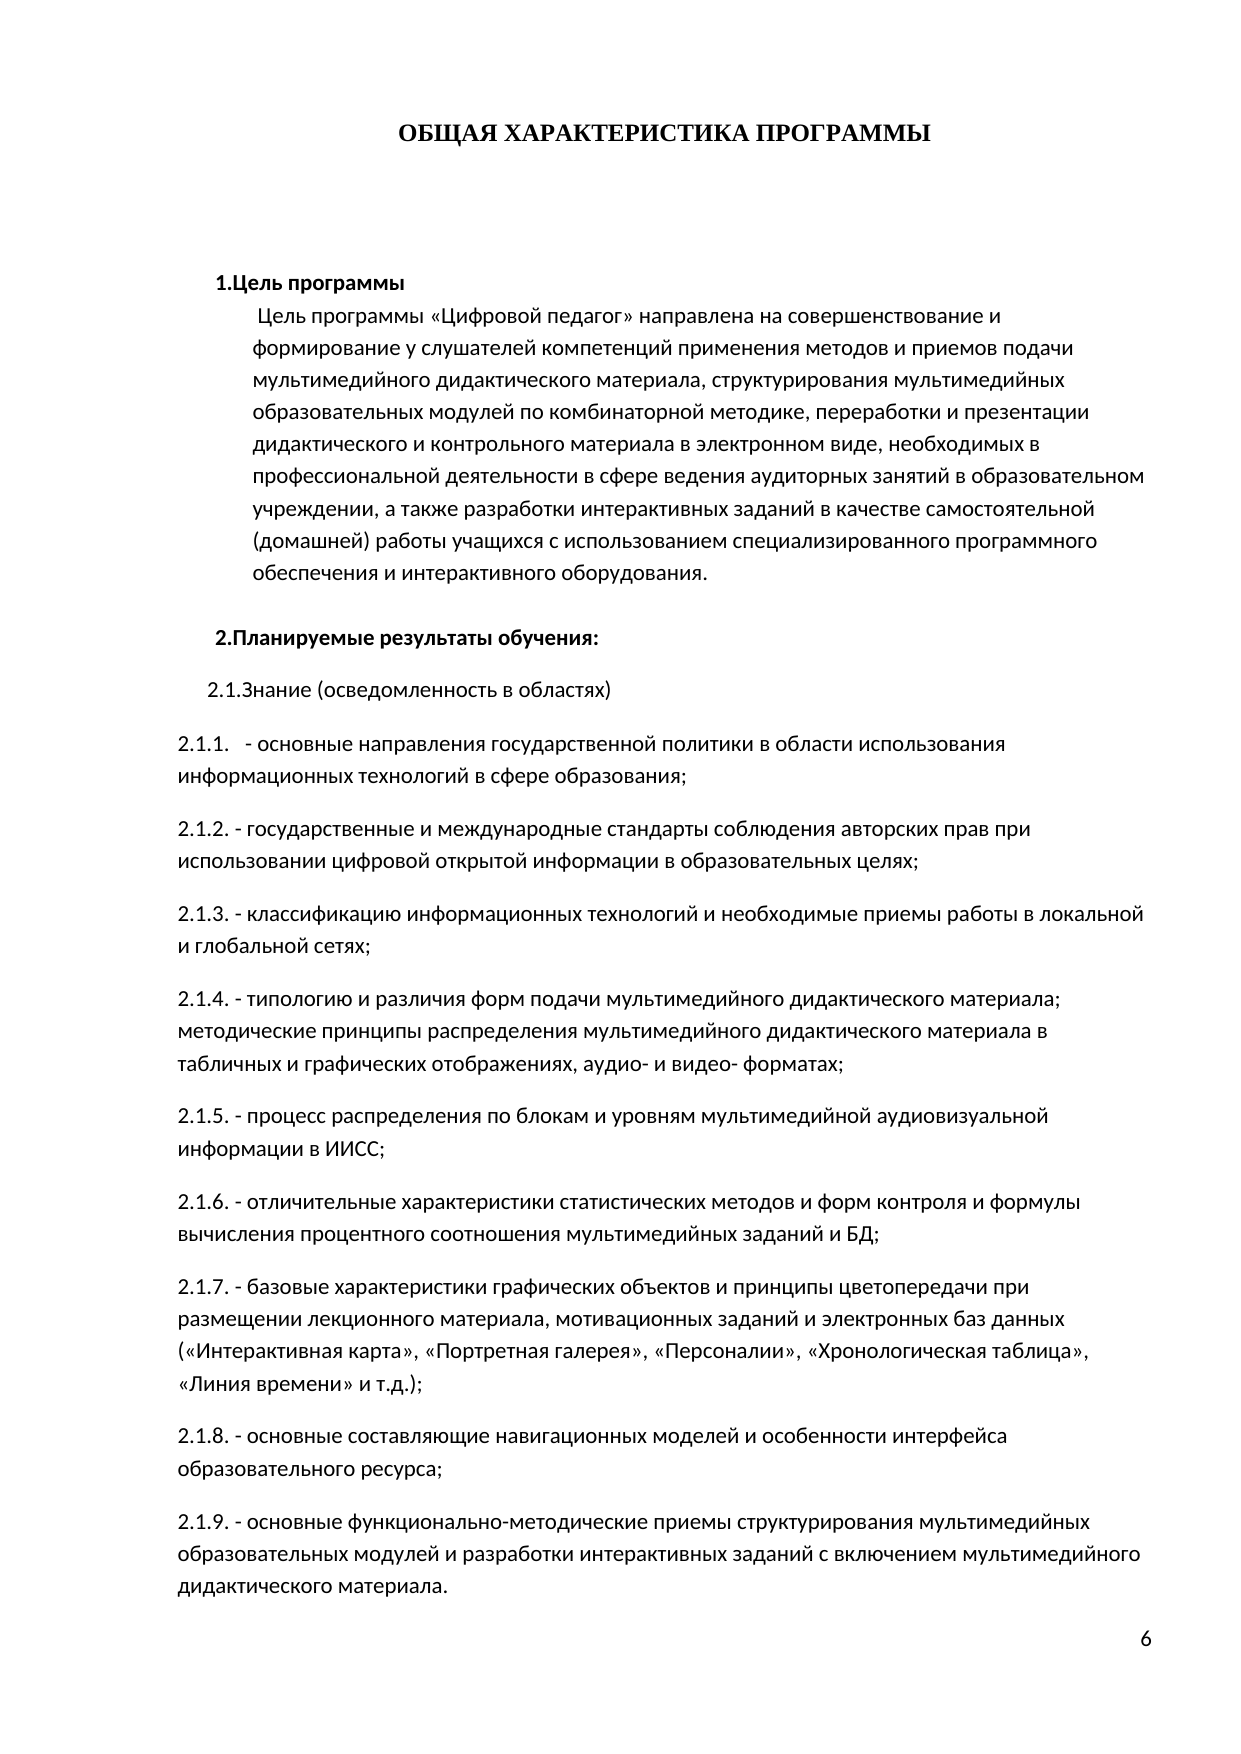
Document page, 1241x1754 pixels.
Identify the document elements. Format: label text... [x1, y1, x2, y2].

text ОБЩАЯ ХАРАКТЕРИСТИКА ПРОГРАММЫ [177, 118, 1152, 147]
text 2.1.Знание (осведомленность в областях) [207, 676, 1152, 704]
text 2.1.8. - основные составляющие навигационных моделей и особенности интерфейса образовательного ресурса; [177, 1422, 1152, 1482]
text 2.1.5. - процесс распределения по блокам и уровням мультимедийной аудиовизуальной информации в ИИСС; [177, 1102, 1152, 1162]
text 2.1.4. - типологию и различия форм подачи мультимедийного дидактического материала; методические принципы распределения мультимедийного дидактического материала в табличных и графических отображениях, аудио- и видео- форматах; [177, 984, 1152, 1077]
text 2.1.6. - отличительные характеристики статистических методов и форм контроля и формулы вычисления процентного соотношения мультимедийных заданий и БД; [177, 1187, 1152, 1247]
list 1.Цель программы [215, 268, 1152, 297]
text 2.1.9. - основные функционально-методические приемы структурирования мультимедийных образовательных модулей и разработки интерактивных заданий с включением мультимедийного дидактического материала. [177, 1507, 1152, 1599]
text 2.1.1. - основные направления государственной политики в области использования информационных технологий в сфере образования; [177, 729, 1152, 789]
text 2.1.7. - базовые характеристики графических объектов и принципы цветопередачи при размещении лекционного материала, мотивационных заданий и электронных баз данных («Интерактивная карта», «Портретная галерея», «Персоналии», «Хронологическая таблица», «Линия времени» и т.д.); [177, 1272, 1152, 1397]
text 2.1.3. - классификацию информационных технологий и необходимые приемы работы в локальной и глобальной сетях; [177, 899, 1152, 959]
text 2.1.2. - государственные и международные стандарты соблюдения авторских прав при использовании цифровой открытой информации в образовательных целях; [177, 814, 1152, 874]
list 2.Планируемые результаты обучения: [215, 623, 1152, 651]
list Цель программы «Цифровой педагог» направлена на совершенствование и формирование у слушателей компетенций применения методов и приемов подачи мультимедийного дидактического материала, структурирования мультимедийных образовательных модулей по комбинаторной методике, переработки и презентации дидактического и контрольного материала в электронном виде, необходимых в профессиональной деятельности в сфере ведения аудиторных занятий в образовательном учреждении, а также разработки интерактивных заданий в качестве самостоятельной (домашней) работы учащихся с использованием специализированного программного обеспечения и интерактивного оборудования. [252, 301, 1152, 586]
